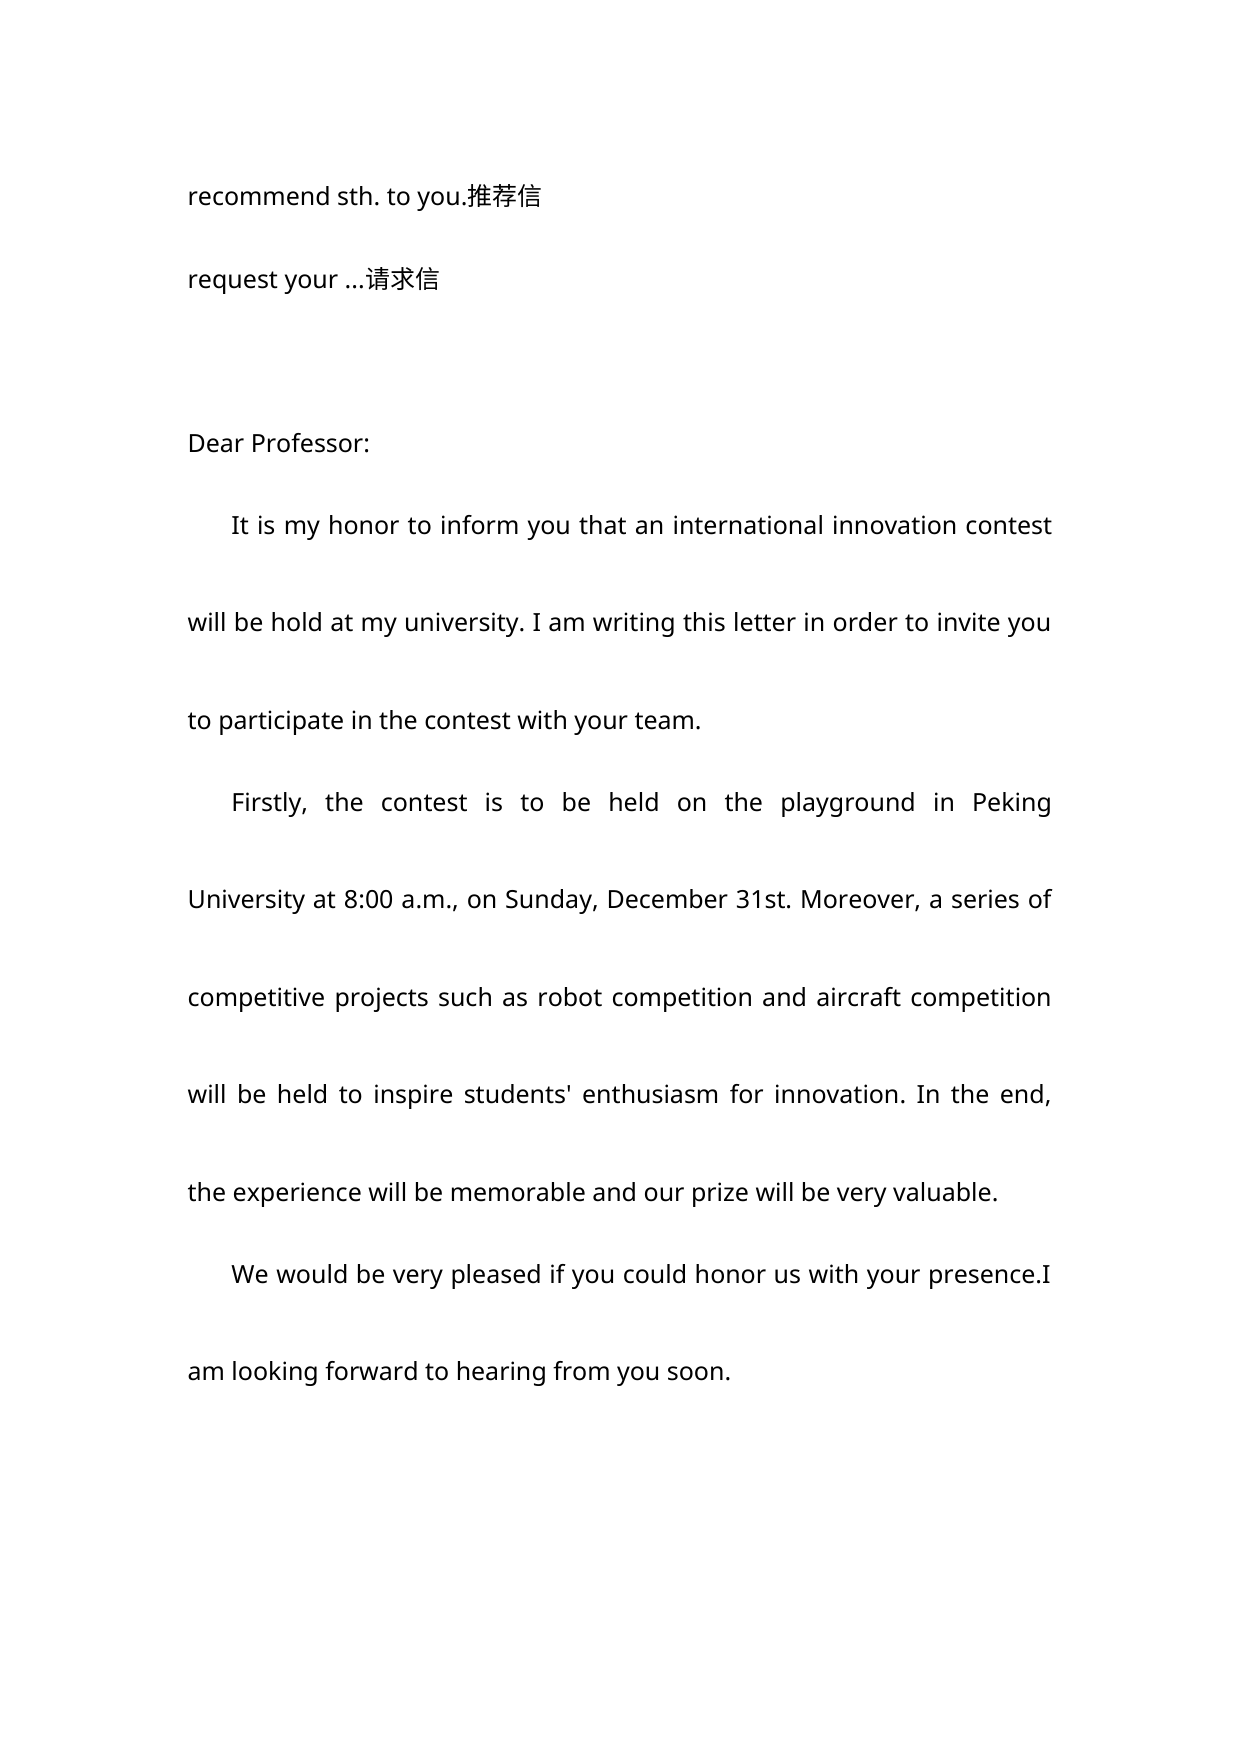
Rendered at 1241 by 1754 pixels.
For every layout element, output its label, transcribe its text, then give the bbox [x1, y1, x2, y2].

text It is my honor to inform you that an international innovation contest will be hold at my university. I am writing this letter in order to invite you to participate in the contest with your team. [187, 492, 1053, 752]
text Firstly, the contest is to be held on the playground in Peking University at 8:00 a.m., on Sunday, December 31st. Moreover, a series of competitive projects such as robot competition and aircraft competition will be held to inspire students' enthusiasm for innovation. In the end, the experience will be memorable and our prize will be very valuable. [187, 769, 1053, 1224]
text We would be very pleased if you could honor us with your presence.I am looking forward to hearing from you soon. [187, 1241, 1053, 1404]
text request your ...请求信 [187, 245, 1053, 310]
text recommend sth. to you.推荐信 [187, 162, 1053, 227]
text Dear Professor: [187, 410, 1053, 475]
